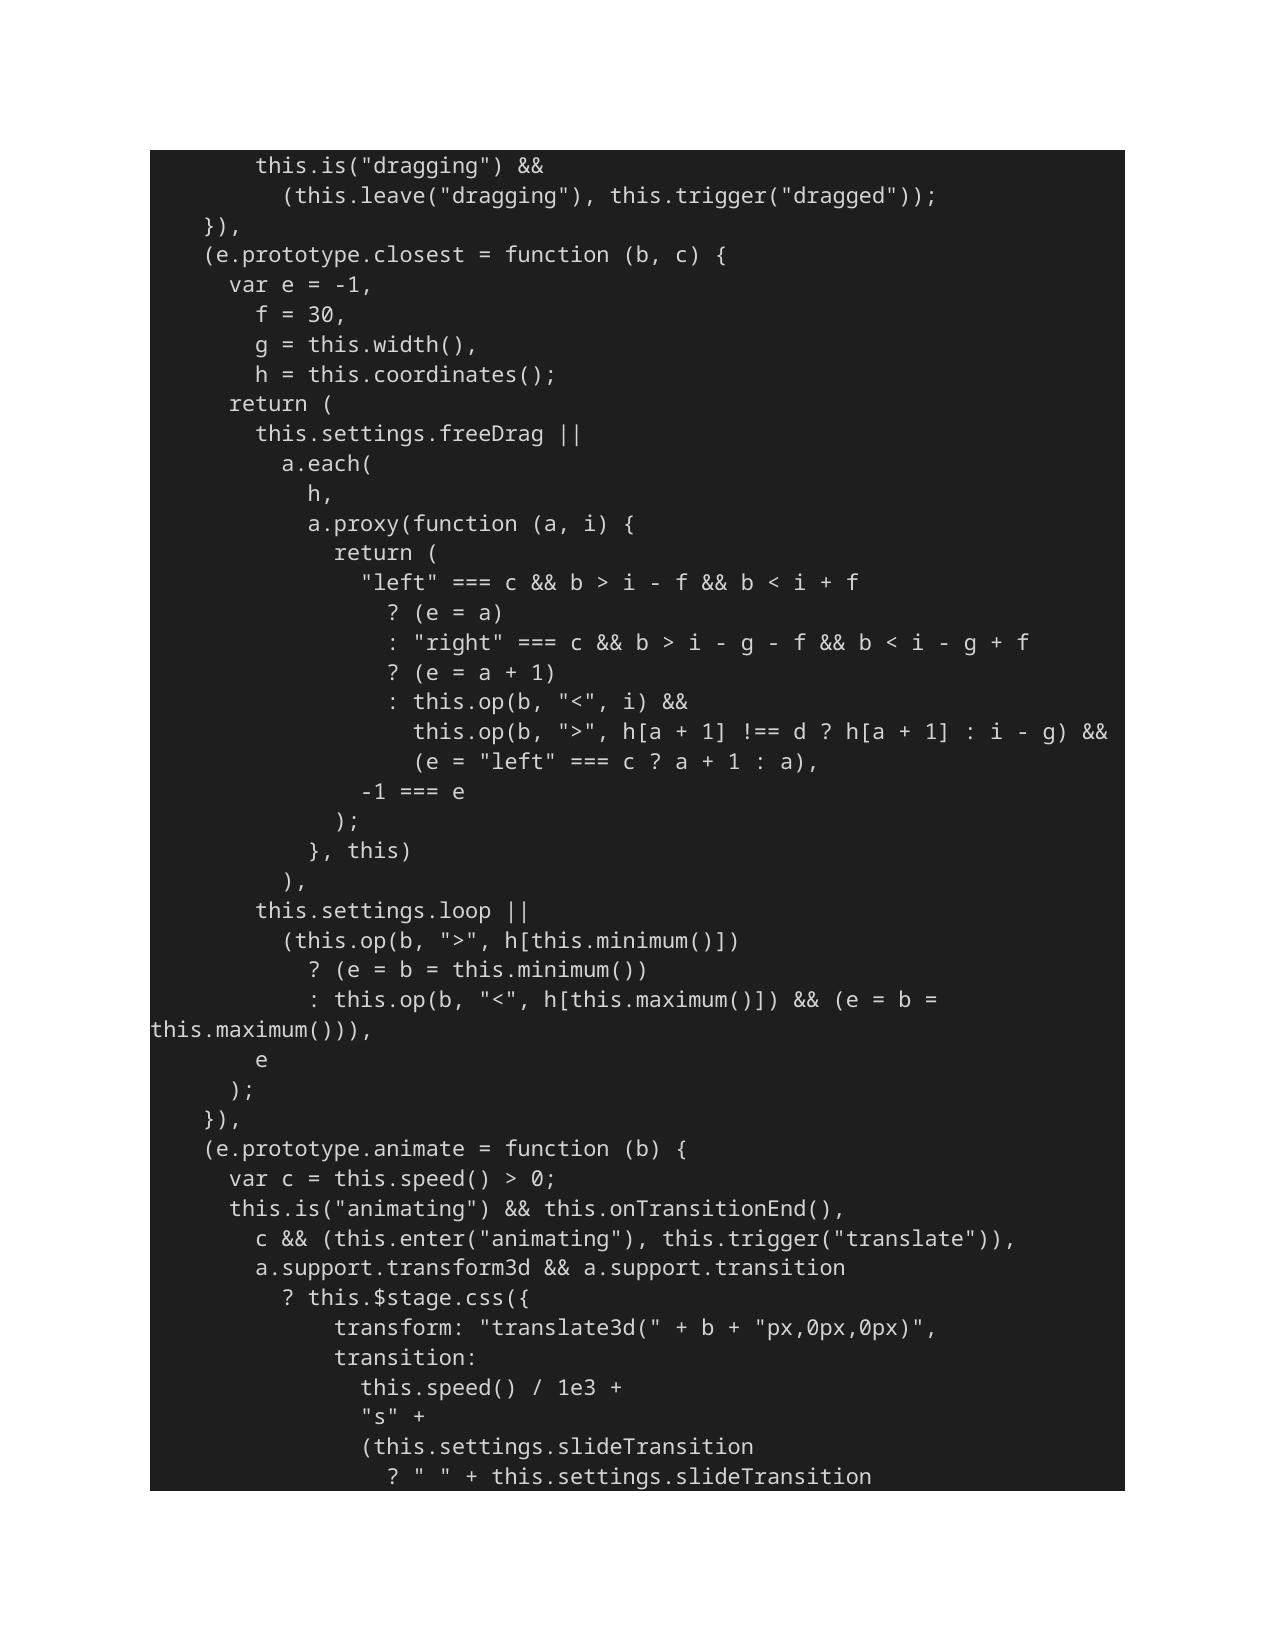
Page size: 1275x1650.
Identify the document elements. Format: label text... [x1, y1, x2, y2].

text this.is("animating") && this.onTransitionEnd(), [150, 1193, 1125, 1222]
text "left" === c && b > i - f && b < i + f [150, 567, 1125, 597]
text -1 === e [150, 776, 1125, 805]
text ), [150, 865, 1125, 895]
text this.op(b, ">", h[a + 1] !== d ? h[a + 1] : i - g) && [150, 716, 1125, 746]
text (this.settings.slideTransition [150, 1431, 1125, 1461]
text a.support.transform3d && a.support.transition [150, 1252, 1125, 1282]
text var e = -1, [150, 269, 1125, 299]
text this.speed() / 1e3 + [150, 1371, 1125, 1401]
text }, this) [150, 835, 1125, 865]
text ? (e = b = this.minimum()) [150, 954, 1125, 984]
text this.settings.loop || [150, 895, 1125, 924]
text ? (e = a + 1) [150, 656, 1125, 686]
text ? (e = a) [150, 597, 1125, 627]
text ); [150, 1073, 1125, 1103]
text this.settings.freeDrag || [150, 418, 1125, 448]
text (e.prototype.closest = function (b, c) { [150, 239, 1125, 269]
text (this.op(b, ">", h[this.minimum()]) [150, 924, 1125, 954]
text e [150, 1044, 1125, 1073]
text : this.op(b, "<", i) && [150, 686, 1125, 716]
text a.proxy(function (a, i) { [150, 507, 1125, 537]
text (e.prototype.animate = function (b) { [150, 1133, 1125, 1163]
text : this.op(b, "<", h[this.maximum()]) && (e = b = this.maximum())), [150, 984, 1125, 1044]
text return ( [150, 388, 1125, 418]
text g = this.width(), [150, 329, 1125, 358]
text ? this.$stage.css({ [150, 1282, 1125, 1312]
text : "right" === c && b > i - g - f && b < i - g + f [150, 627, 1125, 656]
text "s" + [150, 1401, 1125, 1431]
text h = this.coordinates(); [150, 358, 1125, 388]
text }), [150, 209, 1125, 239]
text ); [150, 805, 1125, 835]
text return ( [150, 537, 1125, 567]
text a.each( [150, 448, 1125, 478]
text }), [150, 1103, 1125, 1133]
text f = 30, [150, 299, 1125, 329]
text ? " " + this.settings.slideTransition [150, 1461, 1125, 1491]
text c && (this.enter("animating"), this.trigger("translate")), [150, 1222, 1125, 1252]
text (this.leave("dragging"), this.trigger("dragged")); [150, 180, 1125, 209]
text var c = this.speed() > 0; [150, 1163, 1125, 1193]
text transform: "translate3d(" + b + "px,0px,0px)", [150, 1312, 1125, 1342]
text transition: [150, 1342, 1125, 1371]
text h, [150, 478, 1125, 507]
text this.is("dragging") && [150, 150, 1125, 180]
text (e = "left" === c ? a + 1 : a), [150, 746, 1125, 776]
